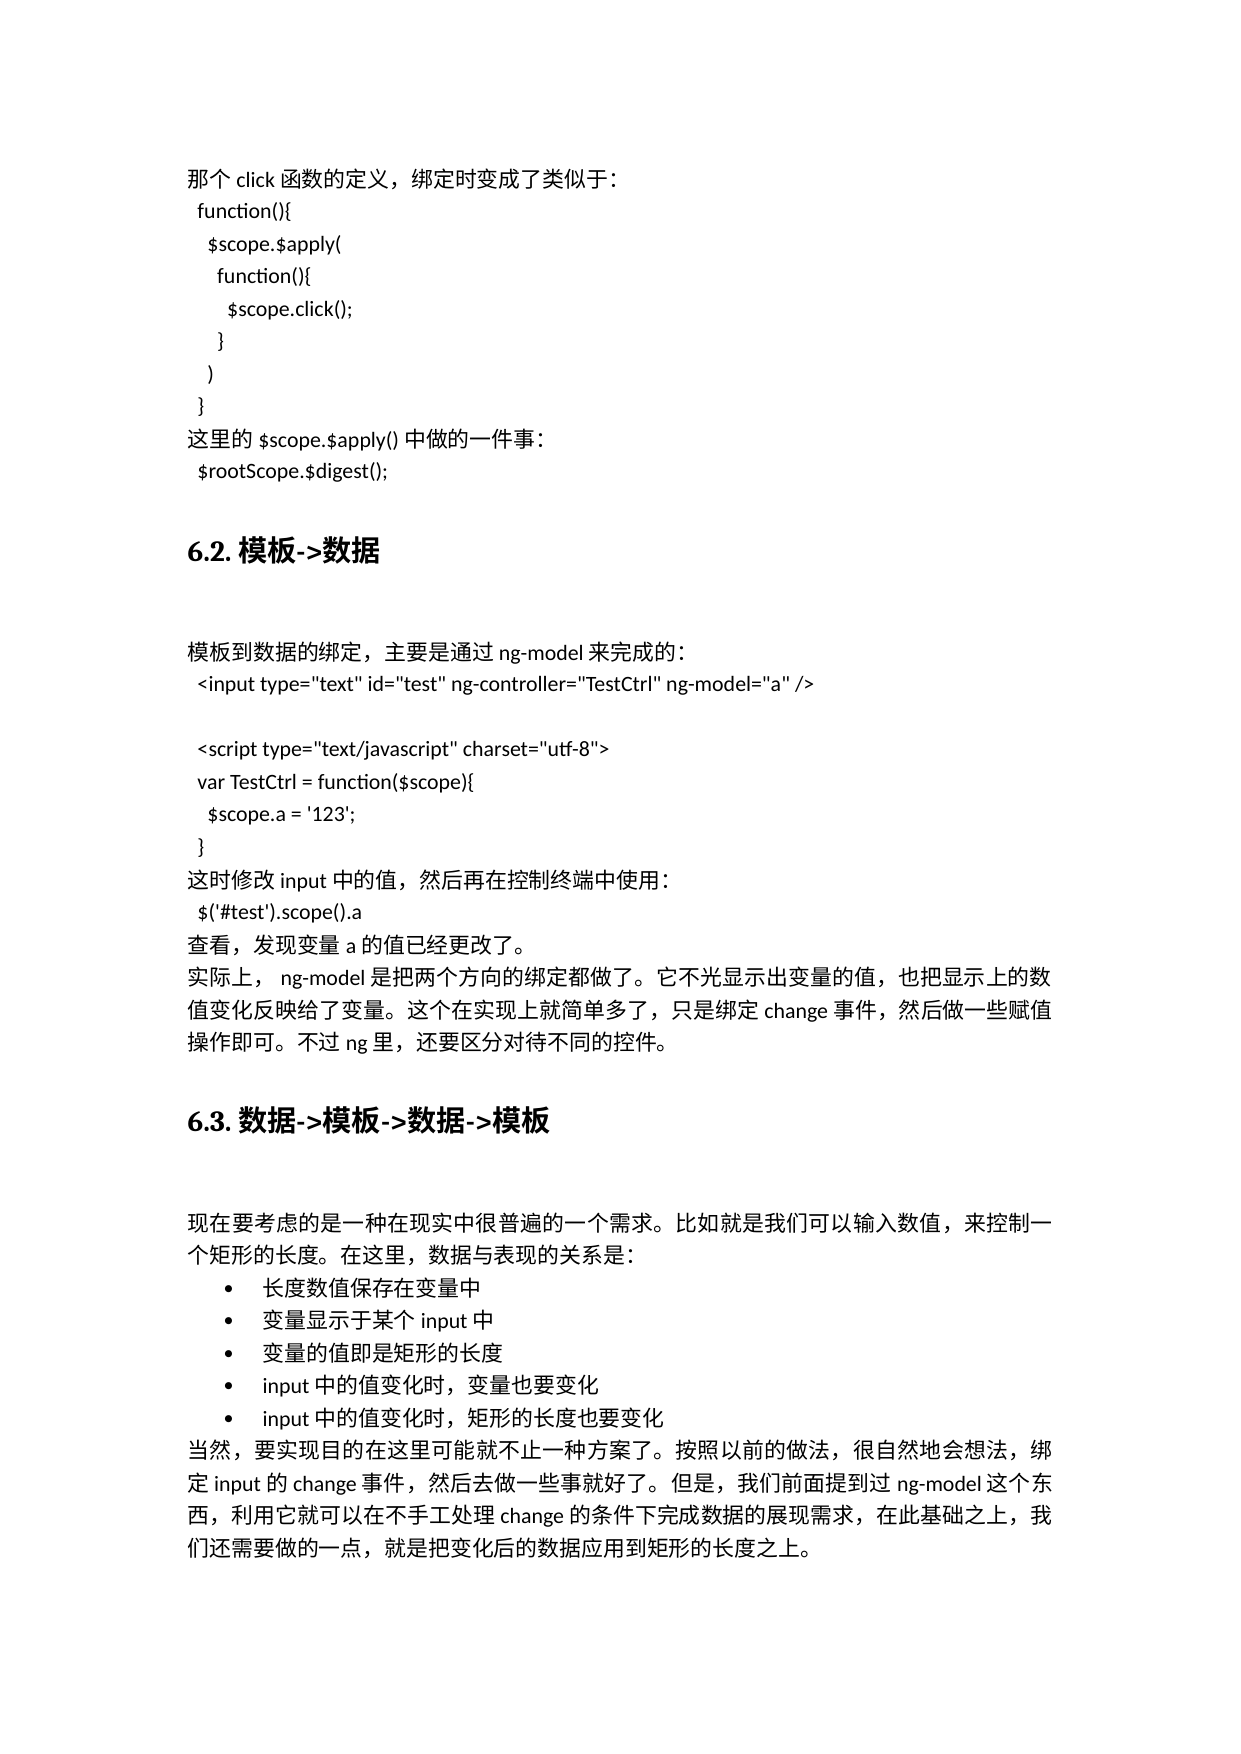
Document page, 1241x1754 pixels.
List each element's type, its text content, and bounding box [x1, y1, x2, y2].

text } [187, 324, 1053, 357]
subtitle 6.2. 模板->数据 [187, 516, 1053, 581]
text 这时修改 input 中的值，然后再在控制终端中使用： [187, 862, 1053, 895]
text 查看，发现变量 a 的值已经更改了。 [187, 927, 1053, 960]
text ) [187, 357, 1053, 389]
subtitle 6.3. 数据->模板->数据->模板 [187, 1087, 1053, 1152]
text 这里的 $scope.$apply() 中做的一件事： [187, 422, 1053, 454]
list input 中的值变化时，矩形的长度也要变化 [225, 1401, 1053, 1433]
text 那个 click 函数的定义，绑定时变成了类似于： [187, 162, 1053, 194]
text 模板到数据的绑定，主要是通过 ng-model 来完成的： [187, 635, 1053, 667]
text var TestCtrl = function($scope){ [187, 765, 1053, 797]
list input 中的值变化时，变量也要变化 [225, 1368, 1053, 1401]
text $scope.click(); [187, 292, 1053, 324]
text } [187, 389, 1053, 422]
text $scope.a = '123'; [187, 797, 1053, 830]
text <script type="text/javascript" charset="utf-8"> [187, 732, 1053, 765]
text $rootScope.$digest(); [187, 454, 1053, 487]
text 现在要考虑的是一种在现实中很普遍的一个需求。比如就是我们可以输入数值，来控制一个矩形的长度。在这里，数据与表现的关系是： [187, 1206, 1053, 1271]
list 变量显示于某个 input 中 [225, 1303, 1053, 1336]
text $scope.$apply( [187, 227, 1053, 259]
text 实际上， ng-model 是把两个方向的绑定都做了。它不光显示出变量的值，也把显示上的数值变化反映给了变量。这个在实现上就简单多了，只是绑定 change 事件，然后做一些赋值操作即可。不过 ng 里，还要区分对待不同的控件。 [187, 960, 1053, 1057]
text } [187, 830, 1053, 862]
text <input type="text" id="test" ng-controller="TestCtrl" ng-model="a" /> [187, 667, 1053, 700]
text 当然，要实现目的在这里可能就不止一种方案了。按照以前的做法，很自然地会想法，绑定input 的 change 事件，然后去做一些事就好了。但是，我们前面提到过 ng-model 这个东西，利用它就可以在不手工处理 change 的条件下完成数据的展现需求，在此基础之上，我们还需要做的一点，就是把变化后的数据应用到矩形的长度之上。 [187, 1433, 1053, 1563]
list 长度数值保存在变量中 [225, 1271, 1053, 1303]
text function(){ [187, 194, 1053, 227]
list 变量的值即是矩形的长度 [225, 1336, 1053, 1368]
text function(){ [187, 259, 1053, 292]
text $('#test').scope().a [187, 895, 1053, 927]
